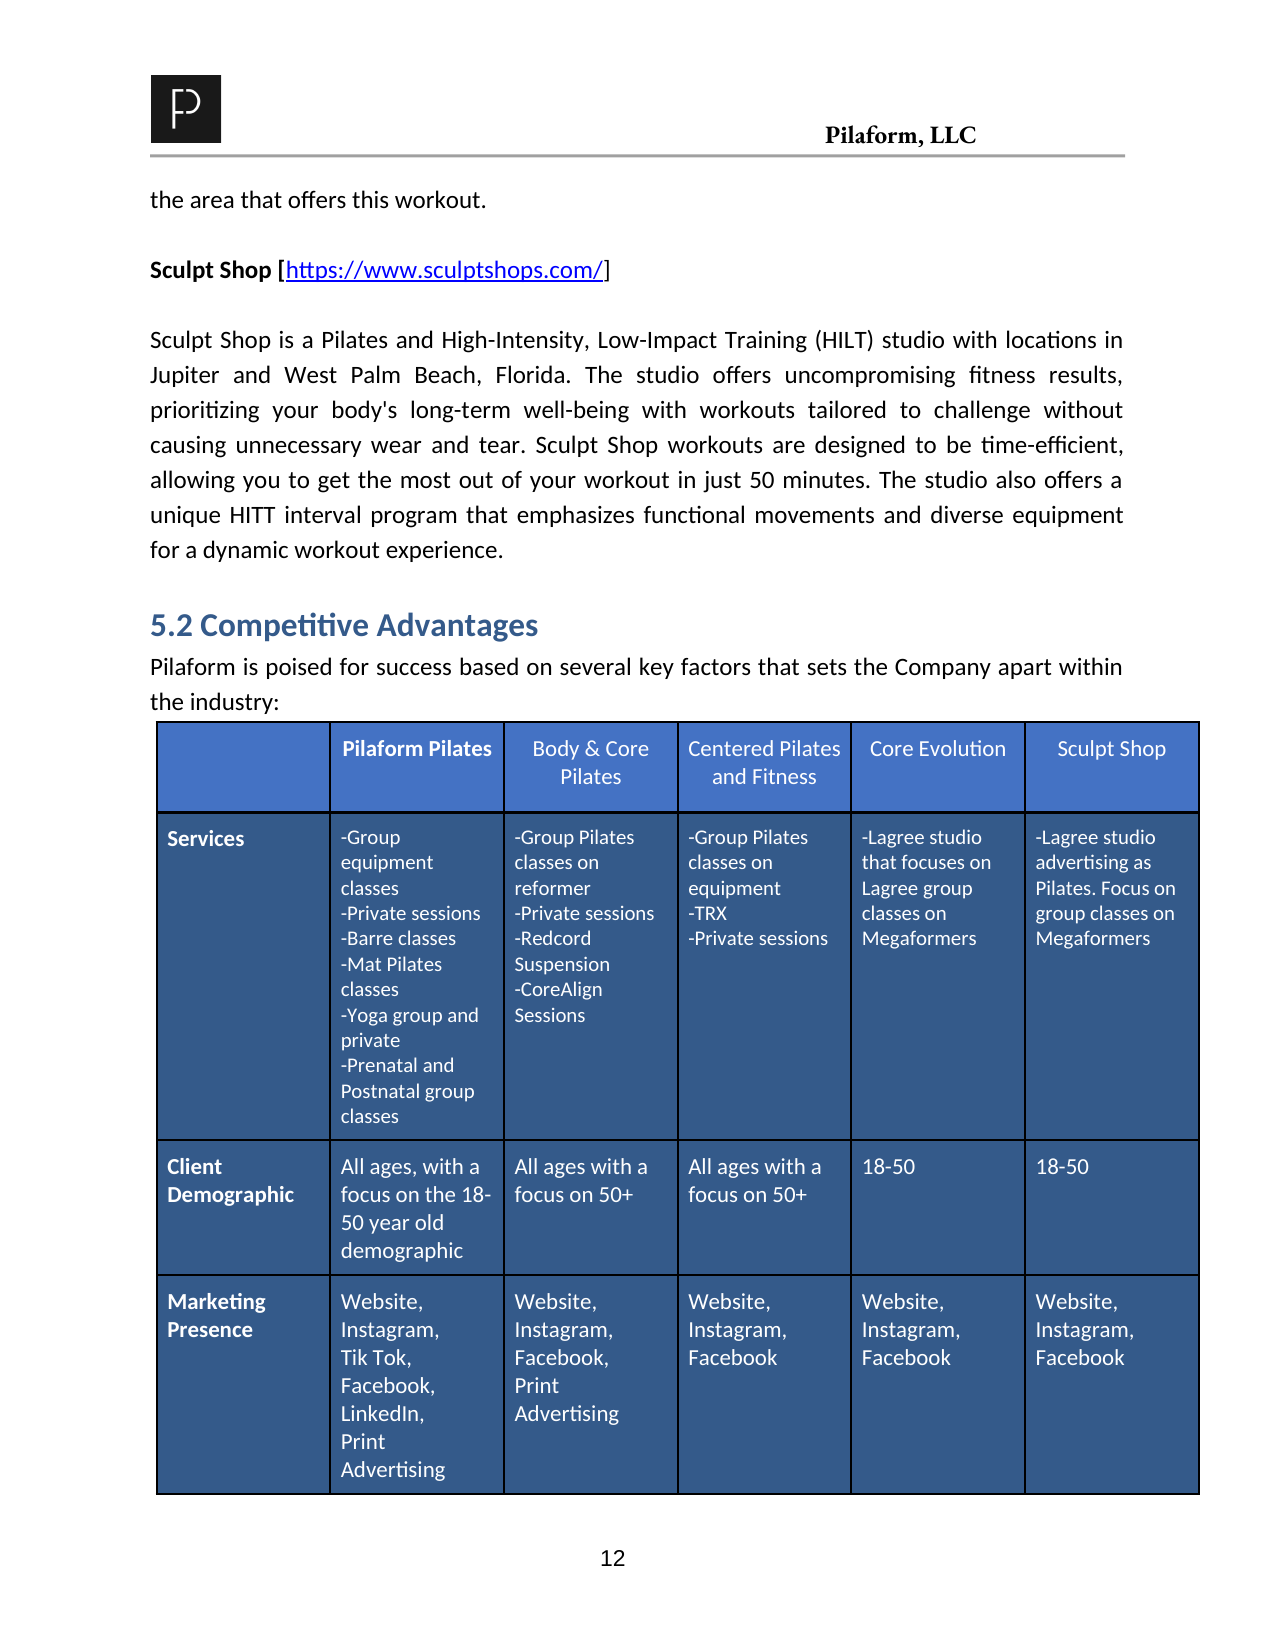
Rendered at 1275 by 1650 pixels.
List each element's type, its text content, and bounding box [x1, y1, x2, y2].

table_cell 18-50 [852, 1141, 1024, 1274]
table_header [158, 723, 329, 811]
table_cell All ages with a focus on 50+ [679, 1141, 850, 1274]
table_cell -Lagree studio advertising as Pilates. Focus on group classes on Megaformers [1026, 814, 1198, 1139]
table_cell -Group Pilates classes on reformer -Private sessions -Redcord Suspension -CoreAlign Sessions [505, 814, 677, 1139]
table_header Pilaform Pilates [331, 723, 503, 811]
table_cell Website, Instagram, Facebook, Print Advertising [505, 1276, 677, 1493]
table_cell Client Demographic [158, 1141, 329, 1274]
table_cell 18-50 [1026, 1141, 1198, 1274]
table_cell -Group equipment classes -Private sessions -Barre classes -Mat Pilates classes -Yoga group and private -Prenatal and Postnatal group classes [331, 814, 503, 1139]
text 5.2 Competitive Advantages [150, 604, 1125, 645]
text Sculpt Shop [https://www.sculptshops.com/] [150, 254, 1125, 285]
picture [150, 75, 222, 143]
table_cell Website, Instagram, Facebook [1026, 1276, 1198, 1493]
table_header Core Evolution [852, 723, 1024, 811]
table_header Centered Pilates and Fitness [679, 723, 850, 811]
table_cell Website, Instagram, Tik Tok, Facebook, LinkedIn, Print Advertising [331, 1276, 503, 1493]
table_cell Services [158, 814, 329, 1139]
table_header Body & Core Pilates [505, 723, 677, 811]
table_header Sculpt Shop [1026, 723, 1198, 811]
table_cell -Lagree studio that focuses on Lagree group classes on Megaformers [852, 814, 1024, 1139]
table_cell Website, Instagram, Facebook [852, 1276, 1024, 1493]
table_cell Website, Instagram, Facebook [679, 1276, 850, 1493]
table_cell All ages with a focus on 50+ [505, 1141, 677, 1274]
text Pilaform is poised for success based on several key factors that sets the Company apart within the industry: [150, 651, 1125, 717]
text Sculpt Shop is a Pilates and High-Intensity, Low-Impact Training (HILT) studio with locations in Jupiter and West Palm Beach, Florida. The studio offers uncompromising fitness results, prioritizing your body's long-term well-being with workouts tailored to challenge without causing unnecessary wear and tear. Sculpt Shop workouts are designed to be time-efficient, allowing you to get the most out of your workout in just 50 minutes. The studio also offers a unique HITT interval program that emphasizes functional movements and diverse equipment for a dynamic workout experience. [150, 324, 1125, 565]
table_cell All ages, with a focus on the 18-50 year old demographic [331, 1141, 503, 1274]
table_cell Marketing Presence [158, 1276, 329, 1493]
table_cell -Group Pilates classes on equipment -TRX -Private sessions [679, 814, 850, 1139]
